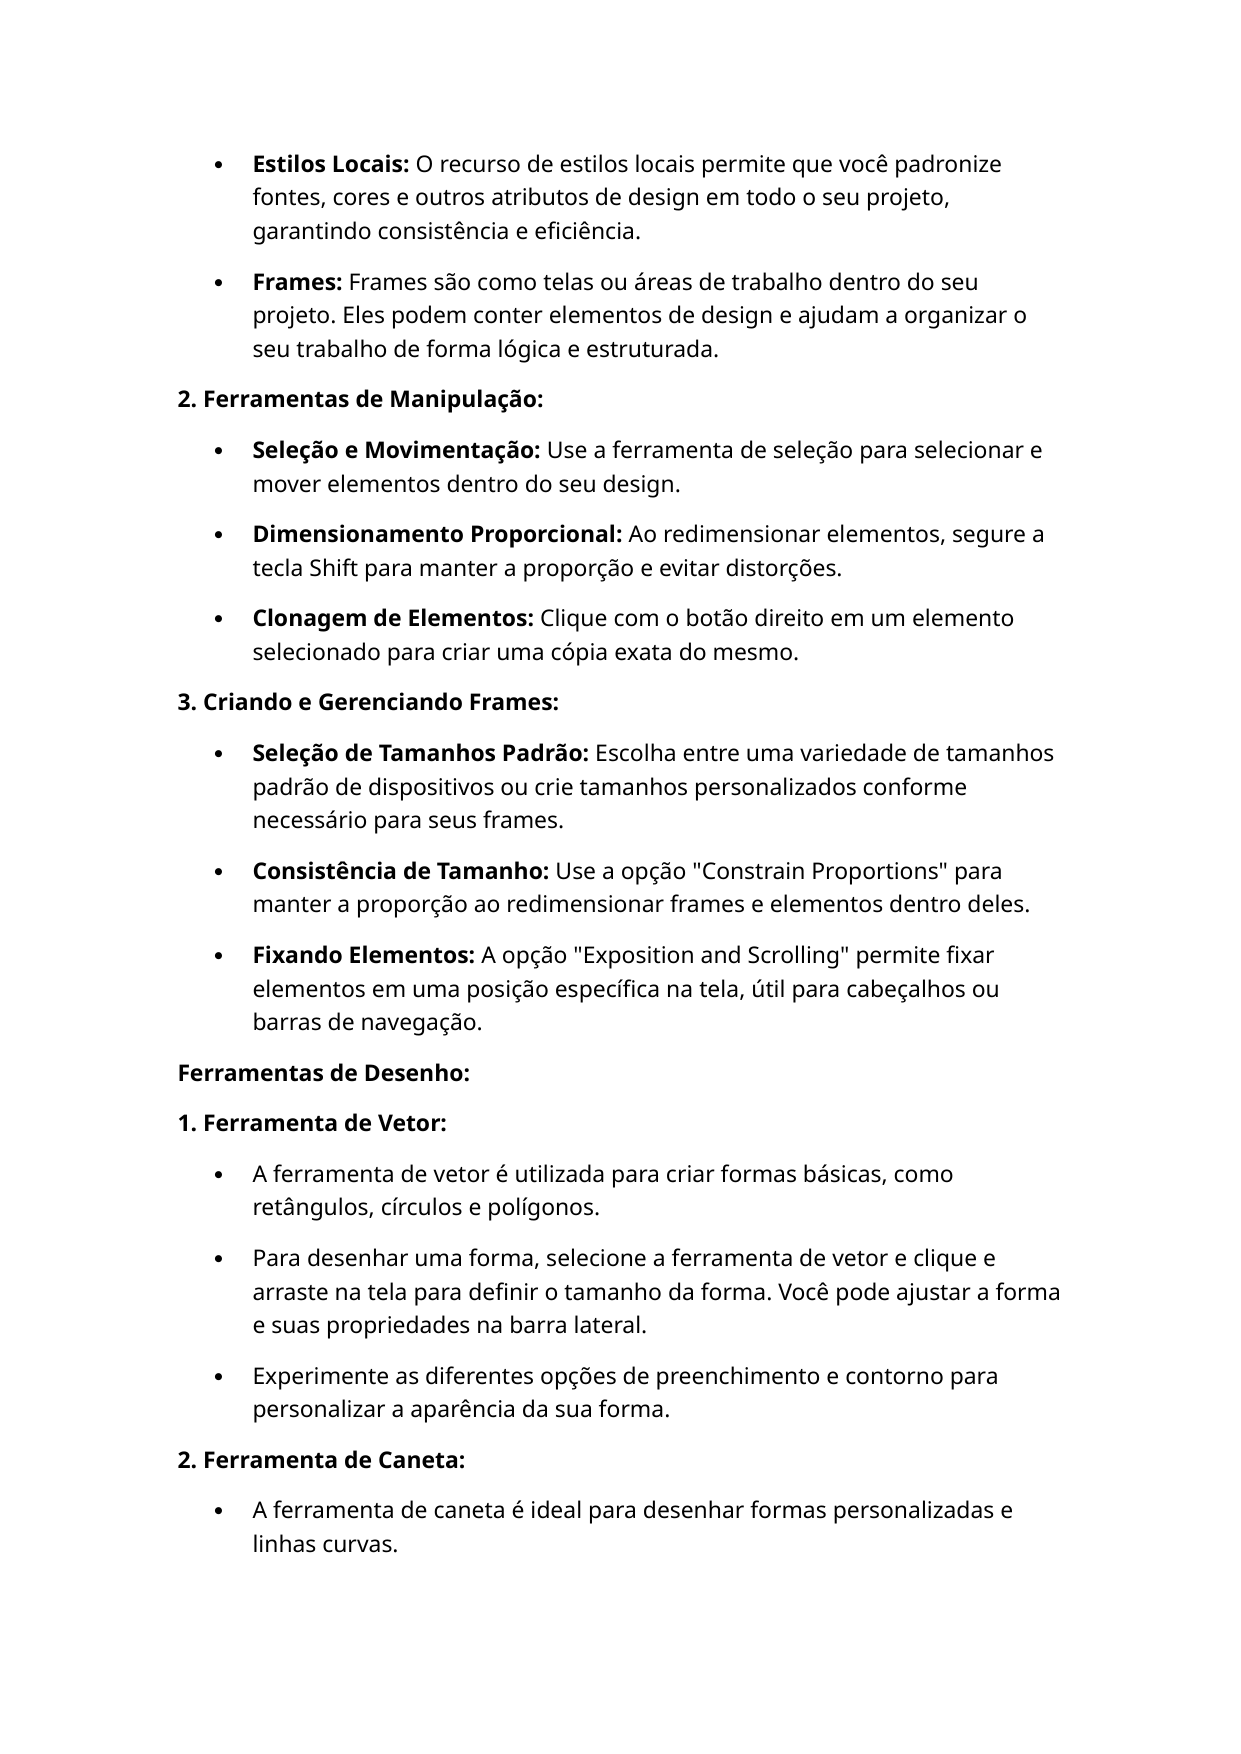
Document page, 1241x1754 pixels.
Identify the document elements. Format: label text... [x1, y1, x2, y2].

list Dimensionamento Proporcional: Ao redimensionar elementos, segure a tecla Shift para manter a proporção e evitar distorções. [215, 518, 1063, 583]
list Para desenhar uma forma, selecione a ferramenta de vetor e clique e arraste na tela para definir o tamanho da forma. Você pode ajustar a forma e suas propriedades na barra lateral. [215, 1242, 1063, 1341]
list Fixando Elementos: A opção "Exposition and Scrolling" permite fixar elementos em uma posição específica na tela, útil para cabeçalhos ou barras de navegação. [215, 939, 1063, 1038]
list Seleção e Movimentação: Use a ferramenta de seleção para selecionar e mover elementos dentro do seu design. [215, 434, 1063, 499]
text 3. Criando e Gerenciando Frames: [177, 686, 1063, 718]
list Seleção de Tamanhos Padrão: Escolha entre uma variedade de tamanhos padrão de dispositivos ou crie tamanhos personalizados conforme necessário para seus frames. [215, 737, 1063, 836]
list Estilos Locais: O recurso de estilos locais permite que você padronize fontes, cores e outros atributos de design em todo o seu projeto, garantindo consistência e eficiência. [215, 148, 1063, 246]
text 2. Ferramentas de Manipulação: [177, 383, 1063, 415]
list A ferramenta de caneta é ideal para desenhar formas personalizadas e linhas curvas. [215, 1494, 1063, 1559]
list Experimente as diferentes opções de preenchimento e contorno para personalizar a aparência da sua forma. [215, 1360, 1063, 1425]
text Ferramentas de Desenho: [177, 1057, 1063, 1088]
list Clonagem de Elementos: Clique com o botão direito em um elemento selecionado para criar uma cópia exata do mesmo. [215, 602, 1063, 667]
list Frames: Frames são como telas ou áreas de trabalho dentro do seu projeto. Eles podem conter elementos de design e ajudam a organizar o seu trabalho de forma lógica e estruturada. [215, 266, 1063, 364]
text 1. Ferramenta de Vetor: [177, 1107, 1063, 1138]
text 2. Ferramenta de Caneta: [177, 1444, 1063, 1475]
list A ferramenta de vetor é utilizada para criar formas básicas, como retângulos, círculos e polígonos. [215, 1158, 1063, 1223]
list Consistência de Tamanho: Use a opção "Constrain Proportions" para manter a proporção ao redimensionar frames e elementos dentro deles. [215, 855, 1063, 920]
